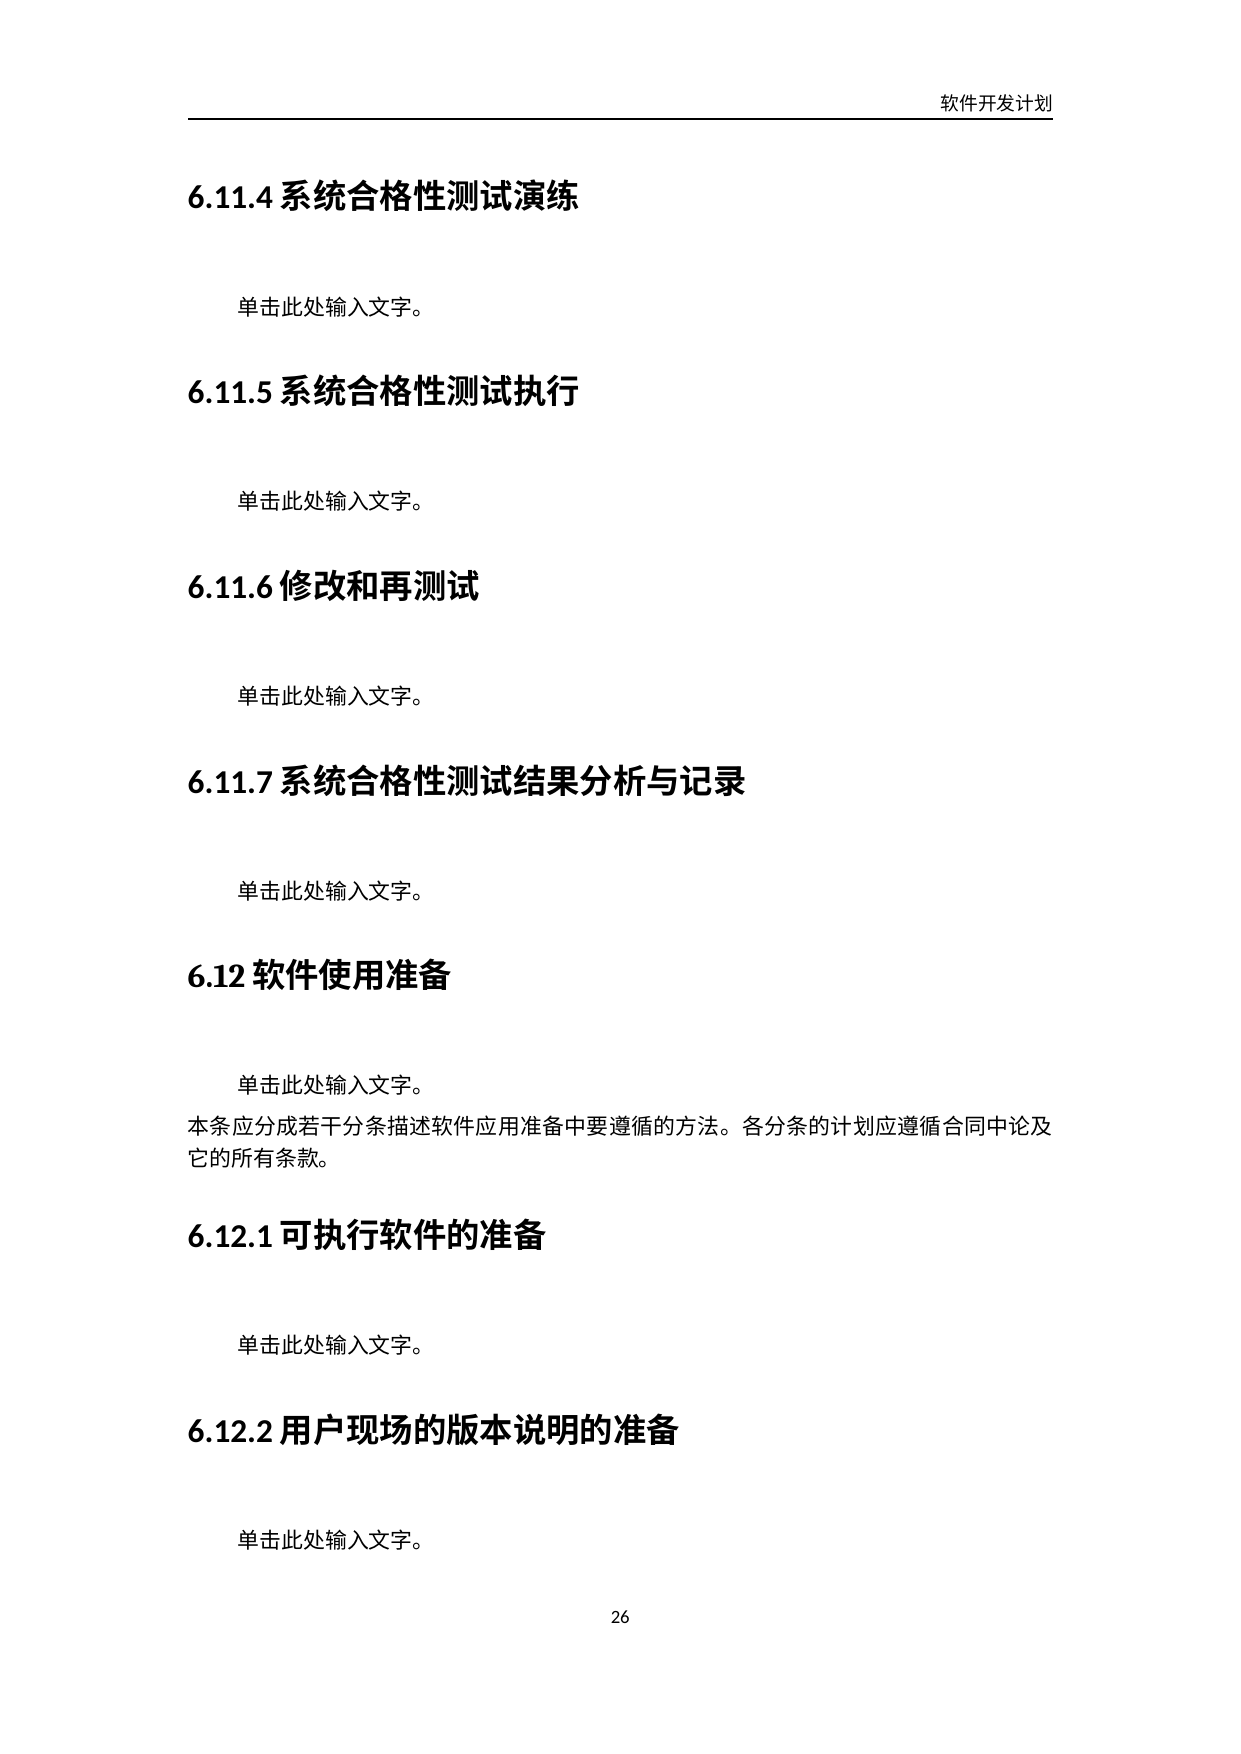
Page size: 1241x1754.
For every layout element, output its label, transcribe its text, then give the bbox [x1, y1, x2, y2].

subtitle 6.12.2用户现场的版本说明的准备 [187, 1395, 1053, 1460]
subtitle 6.11.4系统合格性测试演练 [187, 162, 1053, 227]
subtitle 6.11.5系统合格性测试执行 [187, 357, 1053, 422]
subtitle 6.11.6修改和再测试 [187, 551, 1053, 616]
subtitle 6.12.1可执行软件的准备 [187, 1200, 1053, 1265]
subtitle 6.11.7系统合格性测试结果分析与记录 [187, 746, 1053, 811]
text 本条应分成若干分条描述软件应用准备中要遵循的方法。各分条的计划应遵循合同中论及它的所有条款。 [187, 1108, 1053, 1173]
subtitle 6.12软件使用准备 [187, 941, 1053, 1006]
